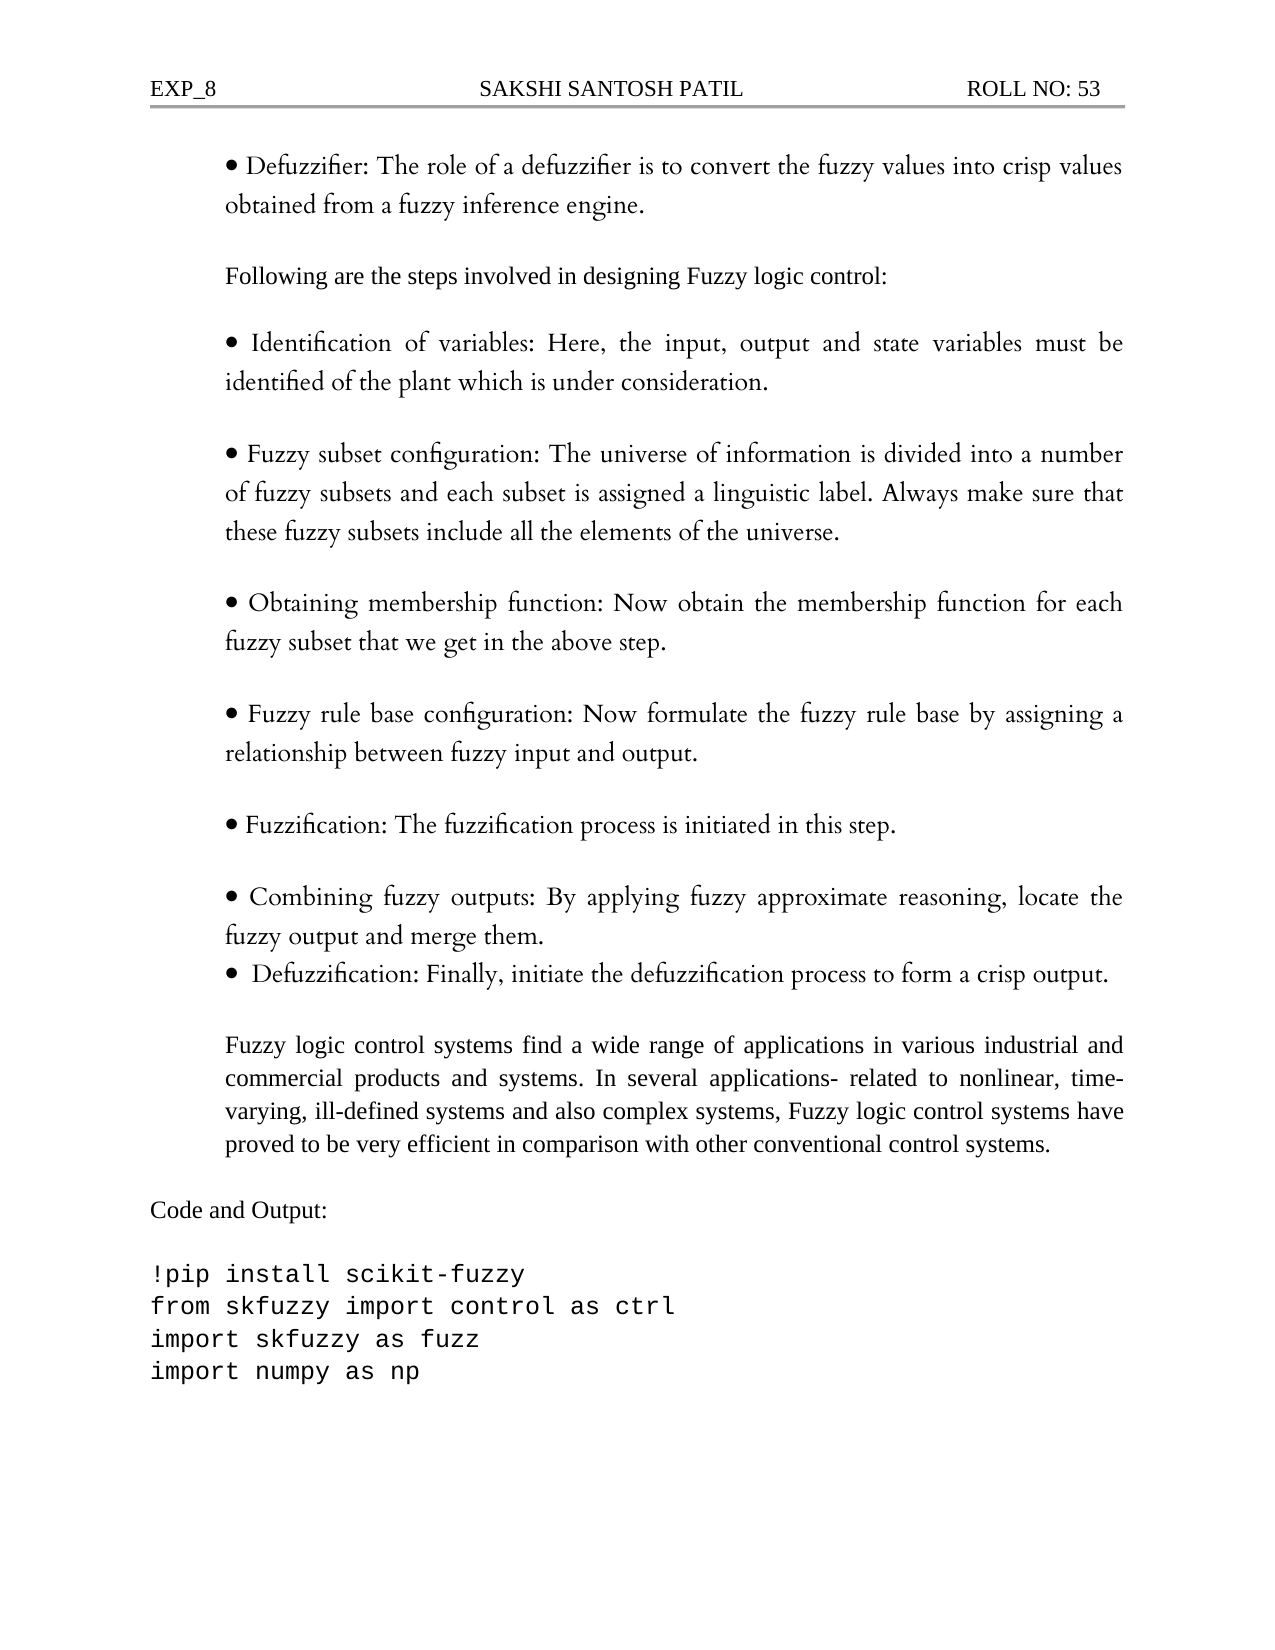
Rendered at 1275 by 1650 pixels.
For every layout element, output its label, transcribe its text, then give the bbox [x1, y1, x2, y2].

text ⦁ Fuzzification: The fuzzification process is initiated in this step. [225, 808, 1125, 842]
text ⦁ Combining fuzzy outputs: By applying fuzzy approximate reasoning, locate the fuzzy output and merge them. [225, 880, 1125, 953]
text from skfuzzy import control as ctrl [150, 1294, 1125, 1322]
text Fuzzy logic control systems find a wide range of applications in various industrial and commercial products and systems. In several applications- related to nonlinear, time-varying, ill-defined systems and also complex systems, Fuzzy logic control systems have proved to be very efficient in comparison with other conventional control systems. [225, 1030, 1125, 1158]
text import numpy as np [150, 1359, 1125, 1387]
text ⦁ Fuzzy rule base configuration: Now formulate the fuzzy rule base by assigning a relationship between fuzzy input and output. [225, 698, 1125, 771]
text Code and Output: [150, 1195, 1125, 1224]
text !pip install scikit-fuzzy [150, 1261, 1125, 1289]
text import skfuzzy as fuzz [150, 1326, 1125, 1354]
text ⦁ Defuzzifier: The role of a defuzzifier is to convert the fuzzy values into crisp values obtained from a fuzzy inference engine. [225, 150, 1125, 223]
text ⦁ Obtaining membership function: Now obtain the membership function for each fuzzy subset that we get in the above step. [225, 587, 1125, 660]
text ⦁ Identification of variables: Here, the input, output and state variables must be identified of the plant which is under consideration. [225, 327, 1125, 399]
text Following are the steps involved in designing Fuzzy logic control: [225, 261, 1125, 289]
text ⦁ Fuzzy subset configuration: The universe of information is divided into a number of fuzzy subsets and each subset is assigned a linguistic label. Always make sure that these fuzzy subsets include all the elements of the universe. [225, 437, 1125, 549]
text ⦁ Defuzzification: Finally, initiate the defuzzification process to form a crisp output. [225, 958, 1125, 992]
